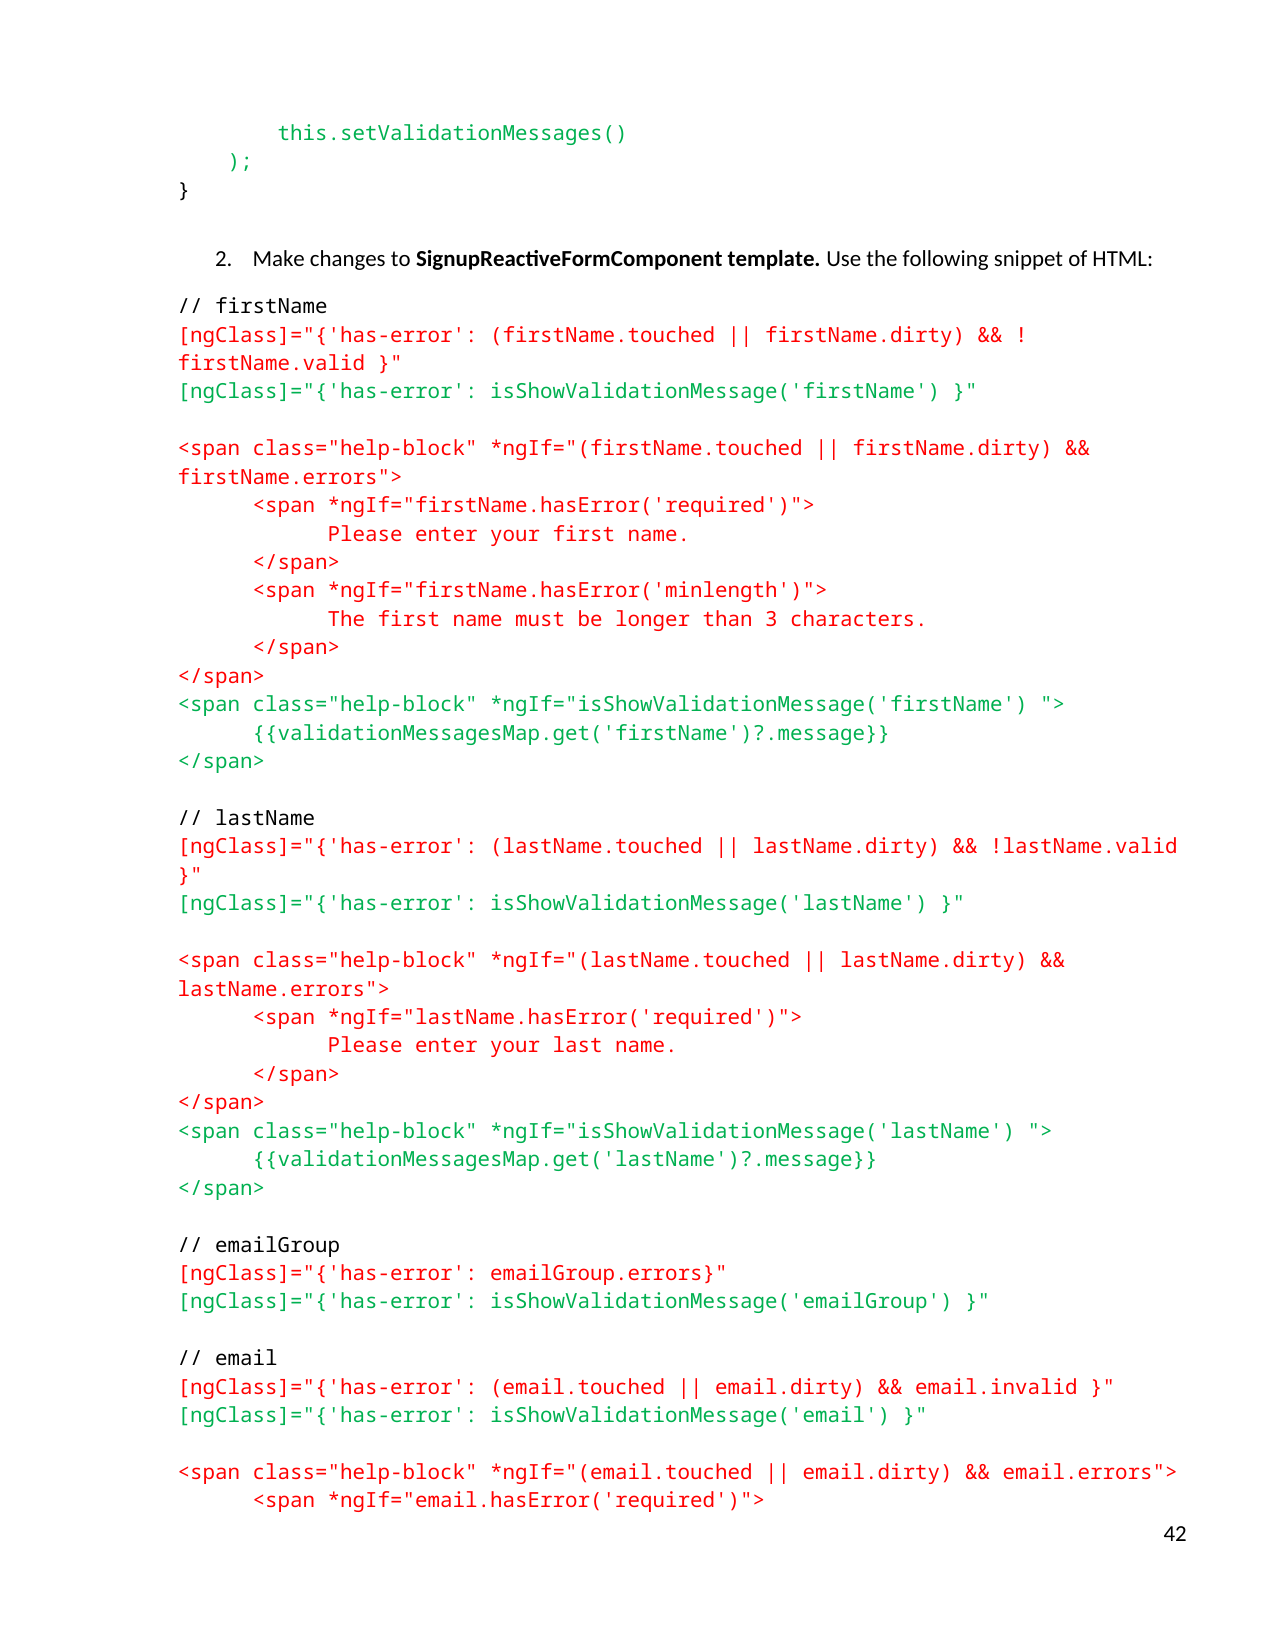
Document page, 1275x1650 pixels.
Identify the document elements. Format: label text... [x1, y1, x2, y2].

text [ngClass]="{'has-error': isShowValidationMessage('email') }" [177, 1400, 1186, 1429]
text [ngClass]="{'has-error': isShowValidationMessage('emailGroup') }" [177, 1287, 1186, 1315]
list Make changes to SignupReactiveFormComponent template. Use the following snippet of HTML: [215, 244, 1186, 272]
text <span *ngIf="firstName.hasError('minlength')"> [177, 576, 1186, 604]
text <span class="help-block" *ngIf="isShowValidationMessage('firstName') "> [177, 689, 1186, 718]
text this.setValidationMessages() [177, 118, 1186, 147]
text [ngClass]="{'has-error': (email.touched || email.dirty) && email.invalid }" [177, 1372, 1186, 1400]
text <span *ngIf="lastName.hasError('required')"> [177, 1002, 1186, 1031]
text // emailGroup [177, 1230, 1186, 1258]
text </span> [177, 547, 1186, 576]
text Please enter your first name. [177, 519, 1186, 547]
text [ngClass]="{'has-error': isShowValidationMessage('firstName') }" [177, 377, 1186, 405]
text </span> [177, 746, 1186, 775]
text } [177, 175, 1186, 203]
text [ngClass]="{'has-error': (firstName.touched || firstName.dirty) && !firstName.valid }" [177, 320, 1186, 377]
text </span> [177, 661, 1186, 689]
text // lastName [177, 803, 1186, 832]
text <span *ngIf="firstName.hasError('required')"> [177, 490, 1186, 519]
text // email [177, 1343, 1186, 1372]
text <span class="help-block" *ngIf="isShowValidationMessage('lastName') "> [177, 1116, 1186, 1144]
text [ngClass]="{'has-error': isShowValidationMessage('lastName') }" [177, 888, 1186, 917]
text <span *ngIf="email.hasError('required')"> [177, 1486, 1186, 1514]
text The first name must be longer than 3 characters. [177, 604, 1186, 632]
text {{validationMessagesMap.get('firstName')?.message}} [177, 718, 1186, 746]
text <span class="help-block" *ngIf="(lastName.touched || lastName.dirty) && lastName.errors"> [177, 945, 1186, 1002]
text <span class="help-block" *ngIf="(firstName.touched || firstName.dirty) && firstName.errors"> [177, 433, 1186, 490]
text <span class="help-block" *ngIf="(email.touched || email.dirty) && email.errors"> [177, 1457, 1186, 1486]
text [ngClass]="{'has-error': emailGroup.errors}" [177, 1258, 1186, 1287]
text </span> [177, 1173, 1186, 1201]
text ); [177, 147, 1186, 175]
text Please enter your last name. [177, 1031, 1186, 1059]
text [ngClass]="{'has-error': (lastName.touched || lastName.dirty) && !lastName.valid }" [177, 832, 1186, 888]
text {{validationMessagesMap.get('lastName')?.message}} [177, 1144, 1186, 1173]
text </span> [177, 1059, 1186, 1087]
text </span> [177, 1087, 1186, 1116]
text </span> [177, 632, 1186, 661]
text // firstName [177, 291, 1186, 320]
